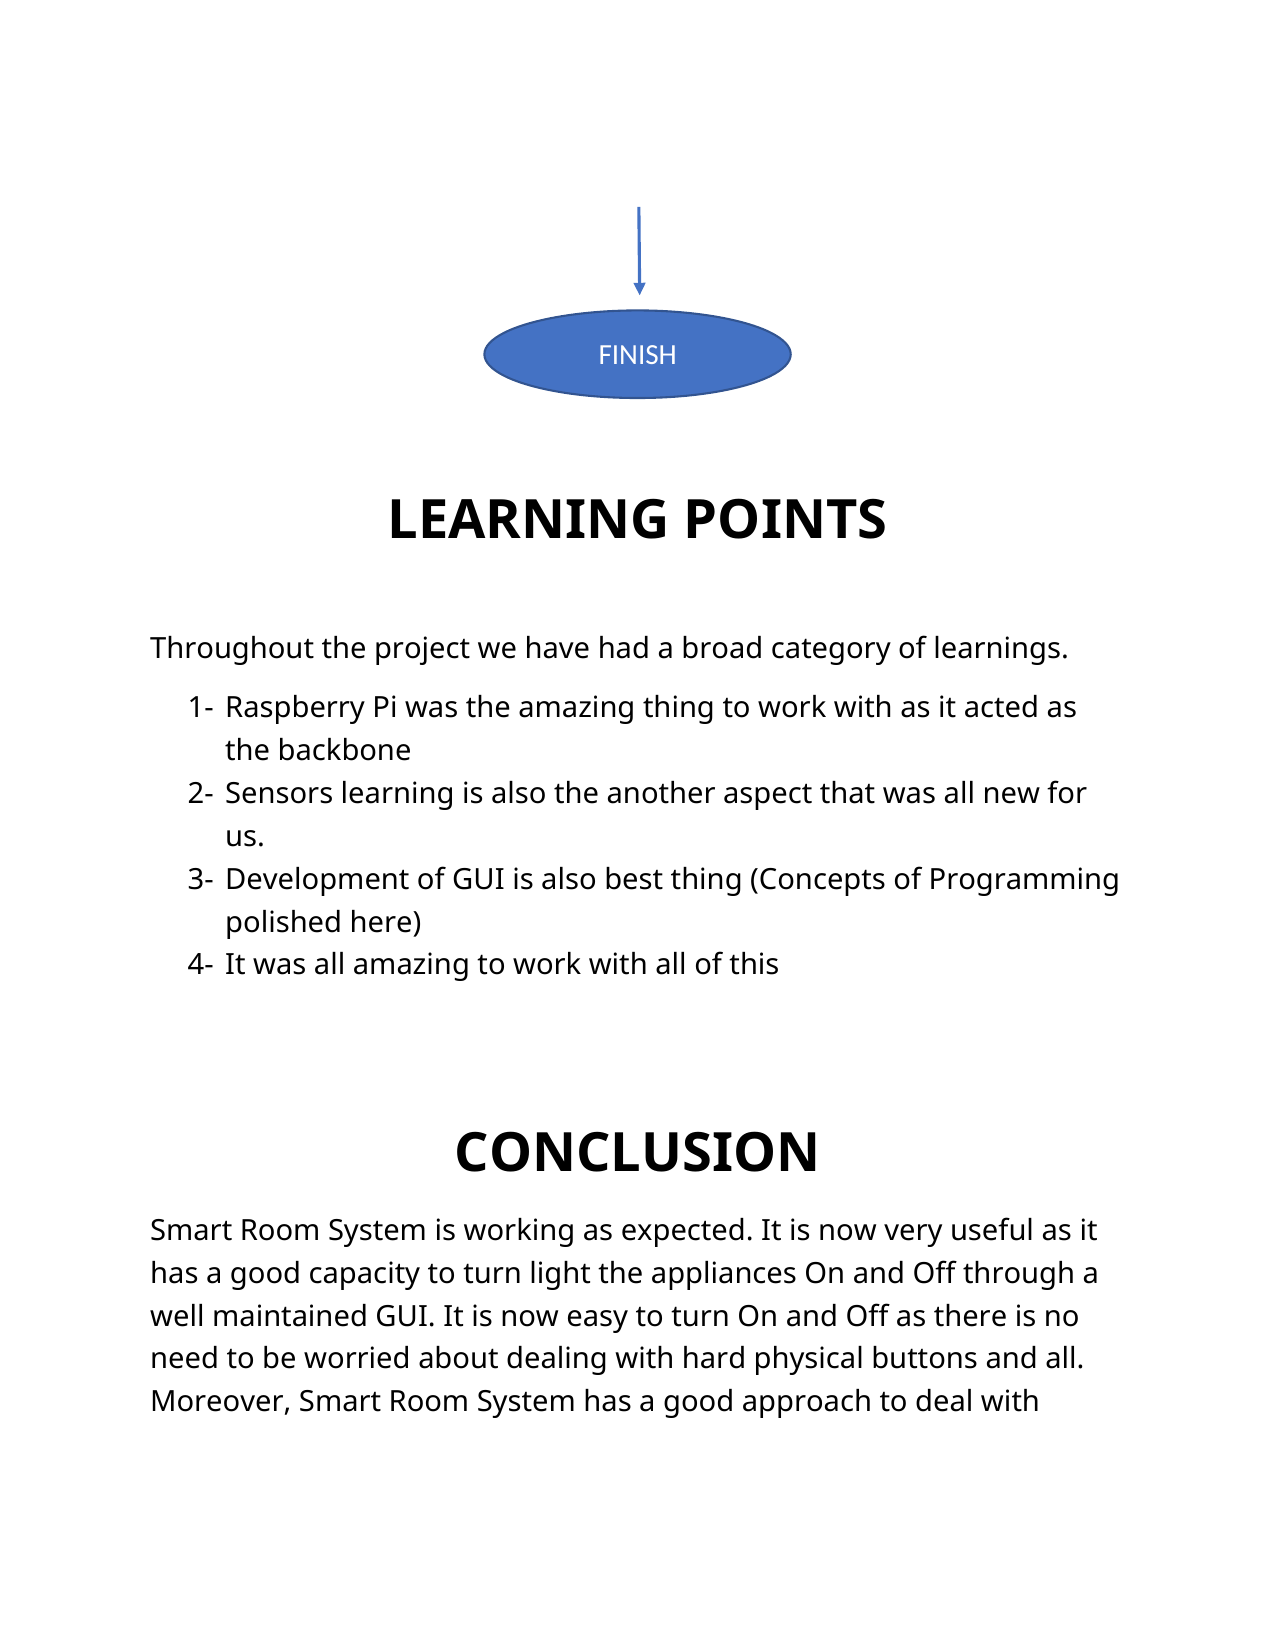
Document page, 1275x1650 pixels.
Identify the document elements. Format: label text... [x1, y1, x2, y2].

list It was all amazing to work with all of this [187, 944, 1125, 983]
list Development of GUI is also best thing (Concepts of Programming polished here) [187, 858, 1125, 941]
text LEARNING POINTS [150, 481, 1125, 554]
list Raspberry Pi was the amazing thing to work with as it acted as the backbone [187, 687, 1125, 769]
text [150, 1209, 1125, 1420]
text Throughout the project we have had a broad category of learnings. [150, 627, 1125, 667]
list Sensors learning is also the another aspect that was all new for us. [187, 772, 1125, 855]
text CONCLUSION [150, 1113, 1125, 1187]
